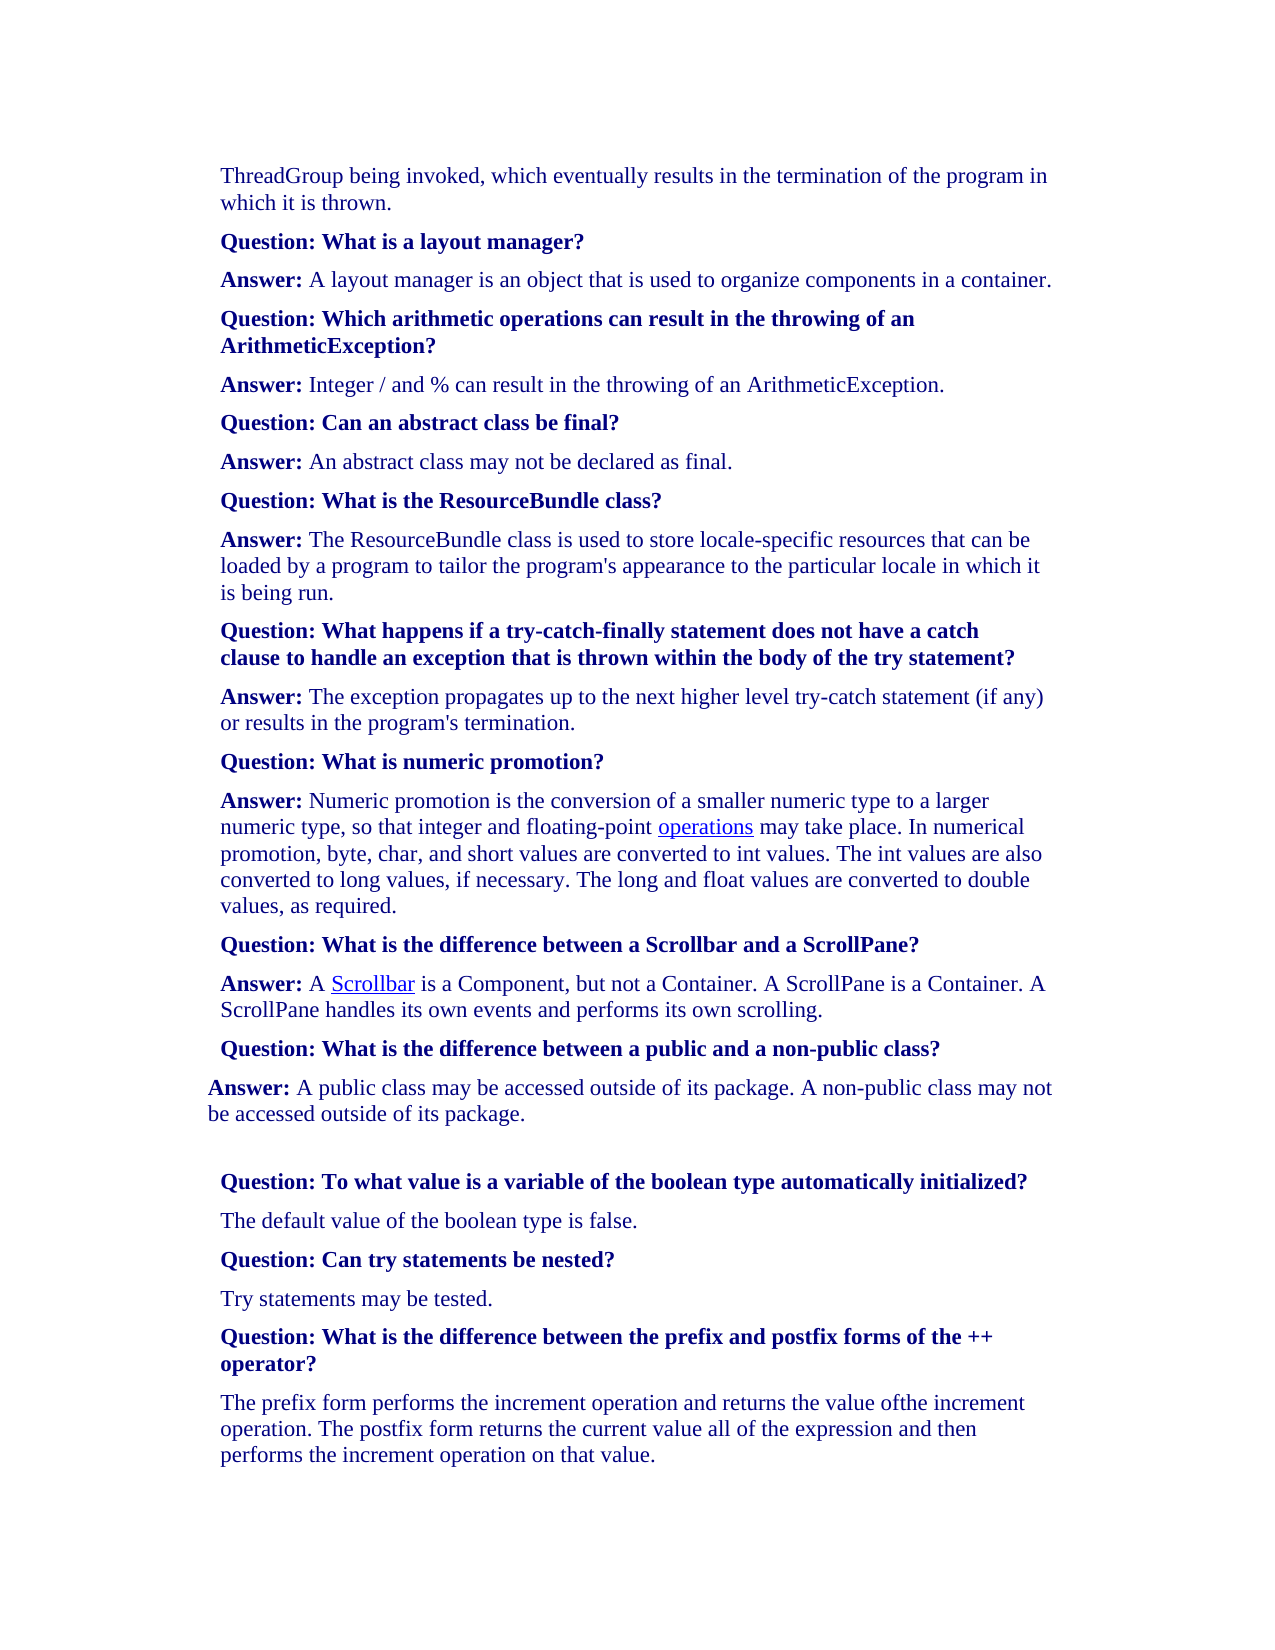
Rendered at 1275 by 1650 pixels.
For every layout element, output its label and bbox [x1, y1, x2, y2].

table_header [196, 150, 1078, 1480]
